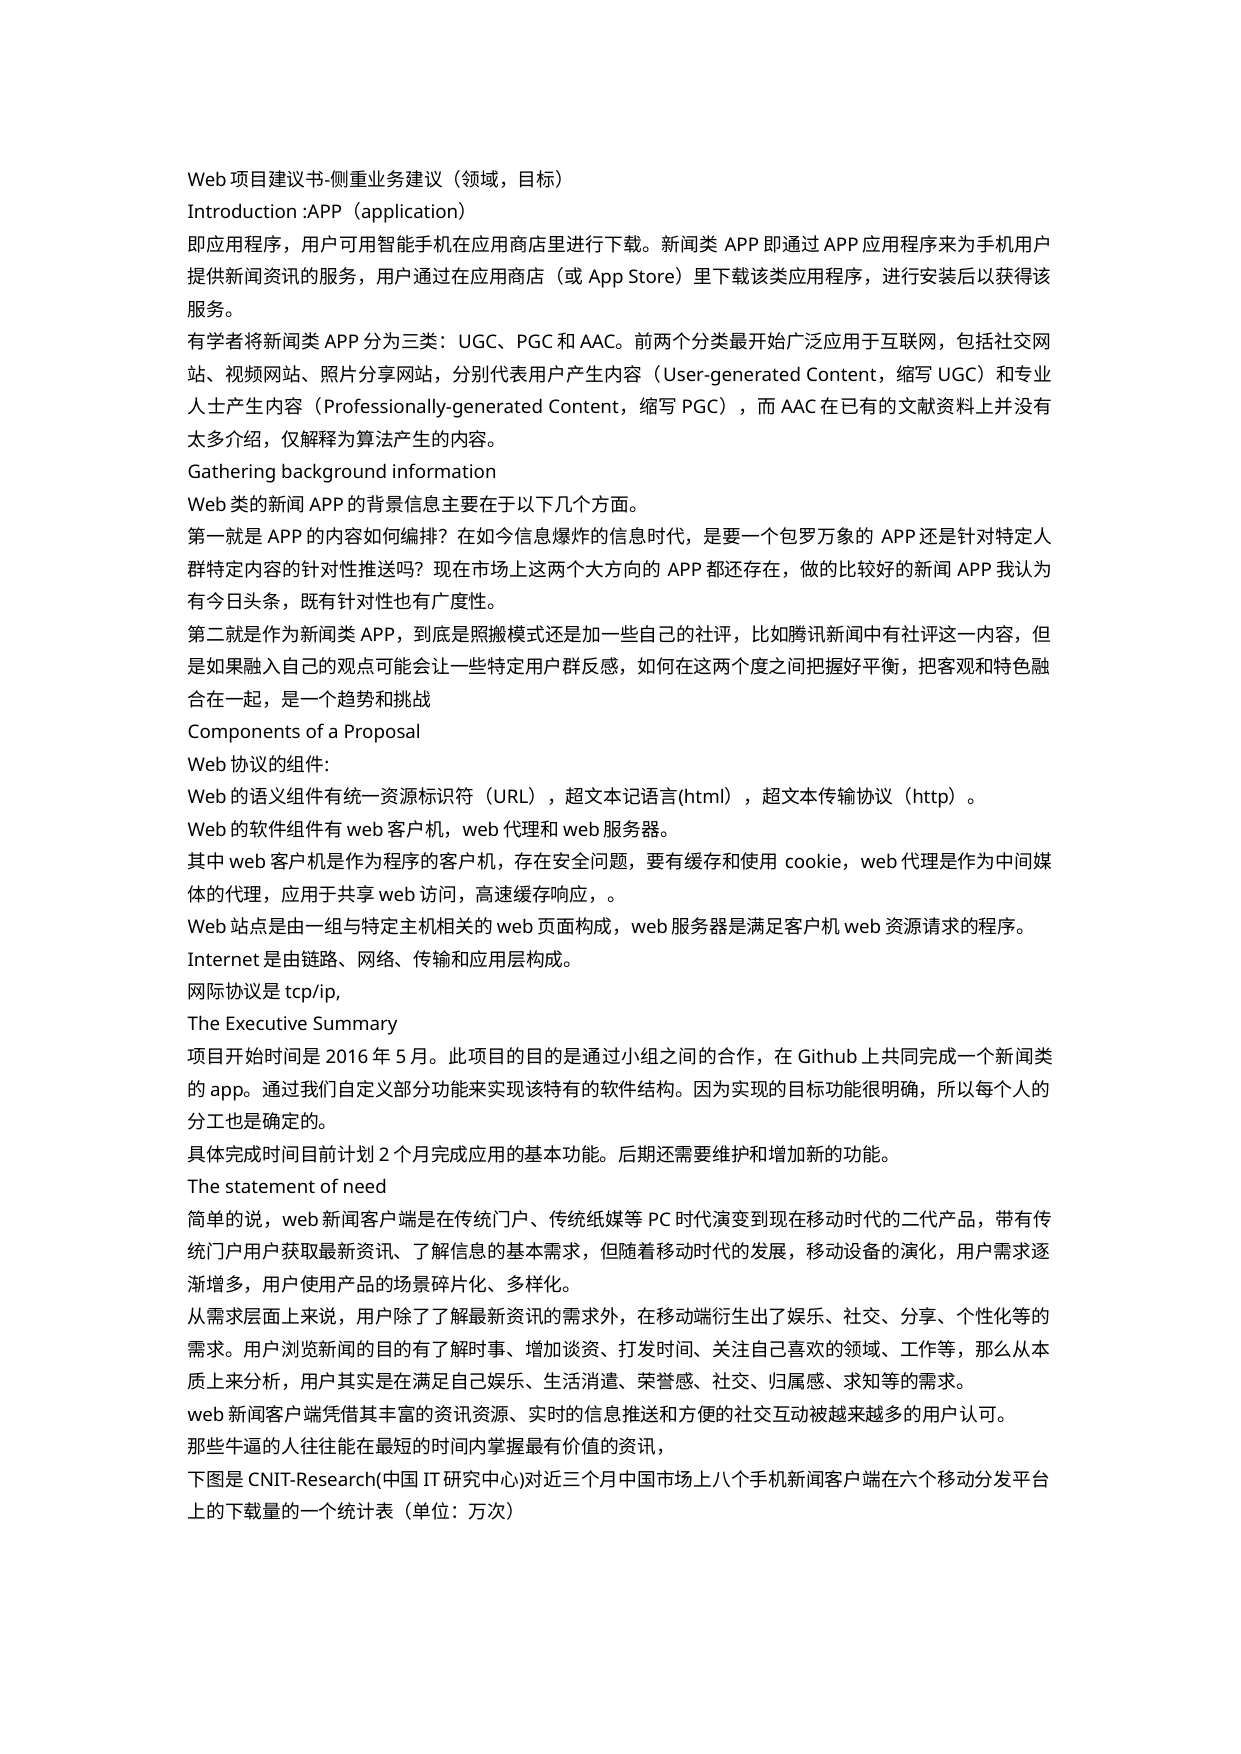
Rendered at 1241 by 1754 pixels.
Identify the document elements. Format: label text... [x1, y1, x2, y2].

text Web的软件组件有web客户机，web代理和web服务器。 [187, 812, 1053, 844]
text web新闻客户端凭借其丰富的资讯资源、实时的信息推送和方便的社交互动被越来越多的用户认可。 [187, 1397, 1053, 1429]
text 第二就是作为新闻类APP，到底是照搬模式还是加一些自己的社评，比如腾讯新闻中有社评这一内容，但是如果融入自己的观点可能会让一些特定用户群反感，如何在这两个度之间把握好平衡，把客观和特色融合在一起，是一个趋势和挑战 [187, 617, 1053, 714]
text 下图是CNIT-Research(中国IT研究中心)对近三个月中国市场上八个手机新闻客户端在六个移动分发平台上的下载量的一个统计表（单位：万次） [187, 1462, 1053, 1527]
text Web的语义组件有统一资源标识符（URL），超文本记语言(html），超文本传输协议（http）。 [187, 779, 1053, 812]
text Web协议的组件: [187, 747, 1053, 779]
text The statement of need [187, 1169, 1053, 1202]
text Components of a Proposal [187, 714, 1053, 747]
text 项目开始时间是2016年5月。此项目的目的是通过小组之间的合作，在Github上共同完成一个新闻类的app。通过我们自定义部分功能来实现该特有的软件结构。因为实现的目标功能很明确，所以每个人的分工也是确定的。 [187, 1039, 1053, 1137]
text Internet是由链路、网络、传输和应用层构成。 [187, 942, 1053, 974]
text The Executive Summary [187, 1007, 1053, 1039]
text 具体完成时间目前计划2个月完成应用的基本功能。后期还需要维护和增加新的功能。 [187, 1137, 1053, 1169]
text 从需求层面上来说，用户除了了解最新资讯的需求外，在移动端衍生出了娱乐、社交、分享、个性化等的需求。用户浏览新闻的目的有了解时事、增加谈资、打发时间、关注自己喜欢的领域、工作等，那么从本质上来分析，用户其实是在满足自己娱乐、生活消遣、荣誉感、社交、归属感、求知等的需求。 [187, 1299, 1053, 1397]
text 即应用程序，用户可用智能手机在应用商店里进行下载。新闻类APP即通过APP应用程序来为手机用户提供新闻资讯的服务，用户通过在应用商店（或App Store）里下载该类应用程序，进行安装后以获得该服务。 [187, 227, 1053, 324]
text 那些牛逼的人往往能在最短的时间内掌握最有价值的资讯， [187, 1429, 1053, 1462]
text 其中web客户机是作为程序的客户机，存在安全问题，要有缓存和使用cookie，web代理是作为中间媒体的代理，应用于共享web访问，高速缓存响应，。 [187, 844, 1053, 909]
text 简单的说，web新闻客户端是在传统门户、传统纸媒等PC时代演变到现在移动时代的二代产品，带有传统门户用户获取最新资讯、了解信息的基本需求，但随着移动时代的发展，移动设备的演化，用户需求逐渐增多，用户使用产品的场景碎片化、多样化。 [187, 1202, 1053, 1299]
text 有学者将新闻类APP分为三类：UGC、PGC和AAC。前两个分类最开始广泛应用于互联网，包括社交网站、视频网站、照片分享网站，分别代表用户产生内容（User-generated Content，缩写UGC）和专业人士产生内容（Professionally-generated Content，缩写PGC），而AAC在已有的文献资料上并没有太多介绍，仅解释为算法产生的内容。 [187, 324, 1053, 454]
text Introduction :APP（application） [187, 194, 1053, 227]
text Web站点是由一组与特定主机相关的web页面构成，web服务器是满足客户机web资源请求的程序。 [187, 909, 1053, 942]
text Web类的新闻APP的背景信息主要在于以下几个方面。 [187, 487, 1053, 519]
text 第一就是APP的内容如何编排？在如今信息爆炸的信息时代，是要一个包罗万象的APP还是针对特定人群特定内容的针对性推送吗？现在市场上这两个大方向的APP都还存在，做的比较好的新闻APP我认为有今日头条，既有针对性也有广度性。 [187, 519, 1053, 617]
text Web项目建议书-侧重业务建议（领域，目标） [187, 162, 1053, 194]
text Gathering background information [187, 454, 1053, 487]
text 网际协议是tcp/ip, [187, 974, 1053, 1007]
